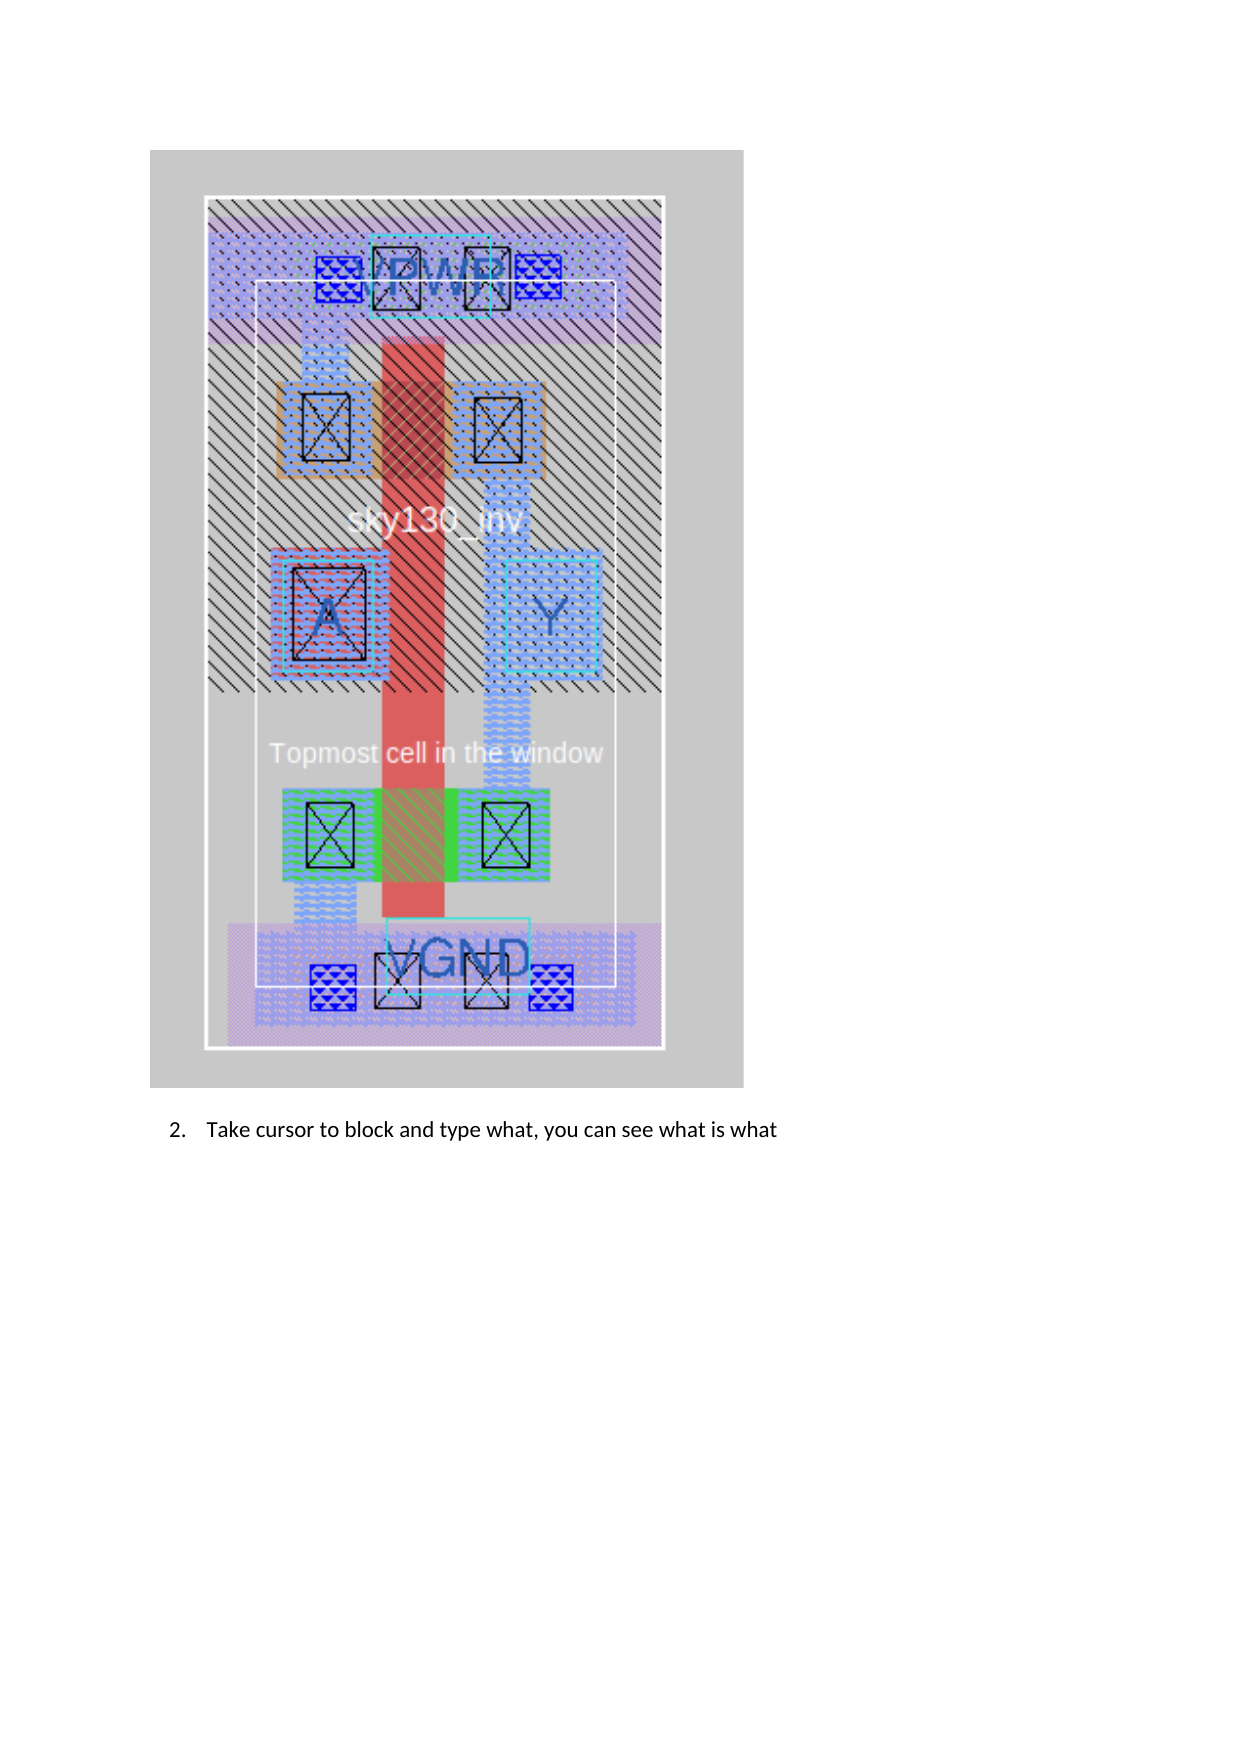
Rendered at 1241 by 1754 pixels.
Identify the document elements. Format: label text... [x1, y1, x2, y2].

picture [150, 150, 744, 1088]
list Take cursor to block and type what, you can see what is what [169, 1116, 1090, 1143]
